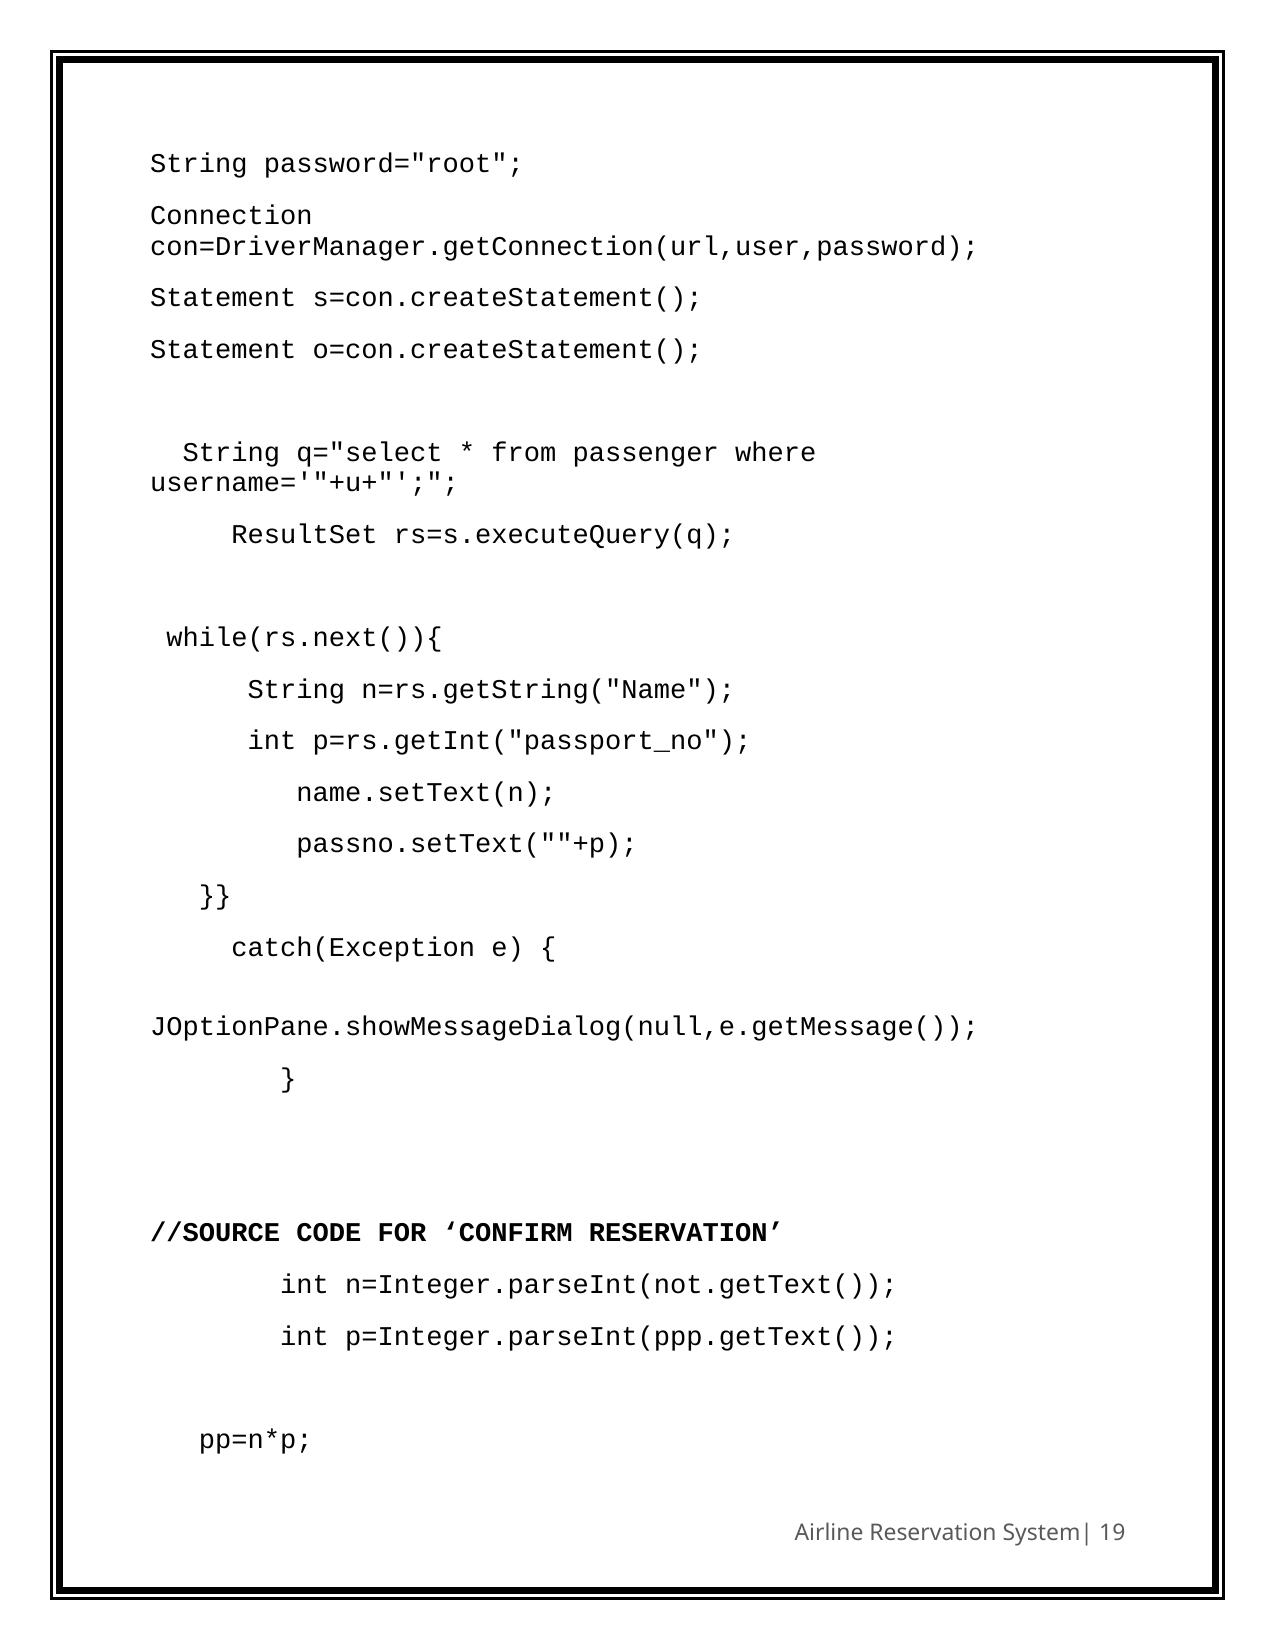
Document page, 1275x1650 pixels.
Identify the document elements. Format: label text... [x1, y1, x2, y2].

text //SOURCE CODE FOR ‘CONFIRM RESERVATION’ [150, 1219, 1125, 1250]
text }} [150, 882, 1125, 912]
text int n=Integer.parseInt(not.getText()); [150, 1271, 1125, 1301]
text catch(Exception e) { [150, 933, 1125, 964]
text Connection con=DriverManager.getConnection(url,user,password); [150, 202, 1125, 263]
text int p=rs.getInt("passport_no"); [150, 727, 1125, 758]
text String q="select * from passenger where username='"+u+"';"; [150, 438, 1125, 500]
text while(rs.next()){ [150, 624, 1125, 655]
text int p=Integer.parseInt(ppp.getText()); [150, 1322, 1125, 1353]
text String n=rs.getString("Name"); [150, 676, 1125, 706]
text Statement o=con.createStatement(); [150, 335, 1125, 366]
text String password="root"; [150, 150, 1125, 181]
text Statement s=con.createStatement(); [150, 284, 1125, 314]
text name.setText(n); [150, 779, 1125, 809]
text ResultSet rs=s.executeQuery(q); [150, 521, 1125, 552]
text pp=n*p; [150, 1425, 1125, 1456]
text passno.setText(""+p); [150, 830, 1125, 861]
text } [150, 1064, 1125, 1095]
text JOptionPane.showMessageDialog(null,e.getMessage()); [150, 985, 1125, 1044]
